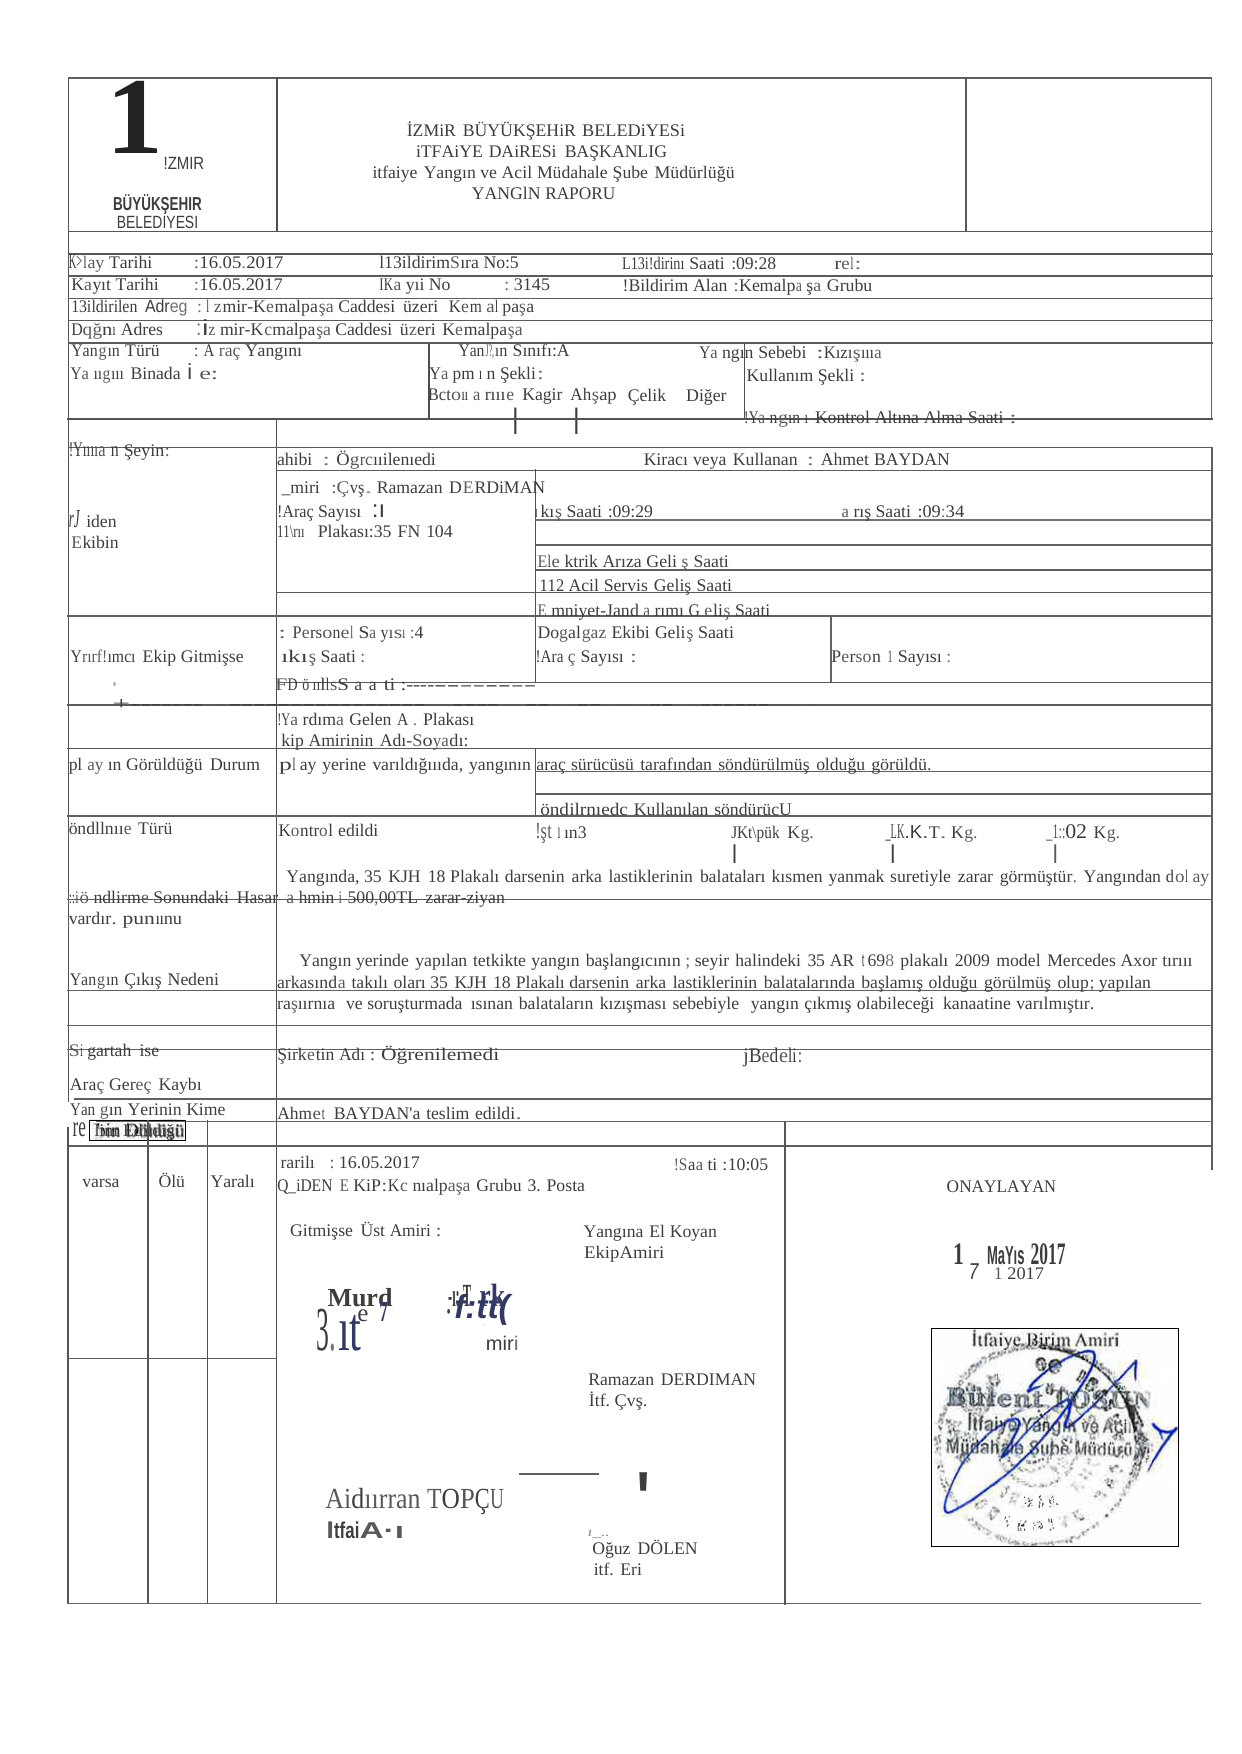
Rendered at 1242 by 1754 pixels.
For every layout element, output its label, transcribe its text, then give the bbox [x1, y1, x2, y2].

text Yan gın Yerinin Kime [70, 1099, 257, 1116]
text Gitmişse Üst Amiri : [287, 1220, 444, 1240]
text Yangın Türü : A raç Yangını YanJ?,ın Sınıfı:A Ya ııgııı Binada i e: Ya pm ı n Şekli: [70, 342, 576, 384]
text !Araç Sayısı :ı ı kış Saati :09:29 a rış Saati :09:34 [277, 498, 1223, 522]
text L13i!dirinı Saati :09:28 rel: [622, 253, 1223, 273]
text _miri :Çvş. Ramazan DERDiMAN [281, 478, 1223, 498]
text miri [277, 1332, 518, 1355]
text ı ı ı [731, 834, 1223, 868]
text K>lay Tarihi :16.05.2017 l13ildirimSıra No:5 [68, 248, 616, 273]
text varsa Ölü Yaralı [82, 1170, 262, 1191]
text Kullanım Şekli : Çelik Diğer [628, 364, 873, 406]
text Ramazan DERDIMAN İtf. Çvş. [588, 1369, 762, 1410]
text E mniyet-Jand a rımı G eliş Saati : Personel Sa yısı :4 Dogalgaz Ekibi Geliş Saati [278, 600, 778, 642]
text !şt ı ın3 JKt\pük Kg. [535, 819, 821, 834]
text 1!ZMIR BÜYÜKŞEHIR BELEDIYESI [99, 68, 212, 232]
text itf. Eri [593, 1559, 802, 1579]
text pl ay ın Görüldüğü Durum pl ay yerine varıldığıııda, yangının araç sürücüsü tarafından söndürülmüş olduğu görüldü. [68, 753, 1223, 773]
text öndilrnıedc Kullanılan söndürücU [540, 799, 815, 819]
text Ele ktrik Arıza Geli ş Saati [537, 550, 1223, 571]
text itfaiye Yangın ve Acil Müdahale Şube Müdürlüğü [366, 162, 741, 182]
text rJ iden [68, 503, 169, 533]
text !Yııııa n Şeyin: [68, 436, 174, 461]
text Bctoıı a rıııe Kagir Ahşap [56, 384, 616, 404]
text Şirketin Adı : Öğrenilemedi [277, 1044, 581, 1064]
text jBedeli: [583, 1043, 802, 1067]
text 112 Acil Servis Geliş Saati [539, 575, 1223, 595]
text ::iö ndlirme Sonundaki Hasar a hmin i 500,00TL zarar-ziyan vardır. punıınu [68, 887, 557, 928]
text Ahmet BAYDAN'a teslim edildi. rarilı : 16.05.2017 [277, 1074, 526, 1172]
text !Ya rdıma Gelen A . Plakası [277, 712, 1223, 729]
text e 7 · 1 [351, 1305, 490, 1328]
text • FD ö ııllsS a a ti :------------+--------------------------------------------------------- [112, 673, 1223, 712]
text ı_.. ' [587, 1450, 802, 1544]
text _LK.K.T. Kg. _1::02 Kg. [885, 818, 1223, 834]
text kip Amirinin Adı-Soyadı: [281, 730, 1223, 751]
text Kontrol edildi [278, 819, 386, 834]
text !Ya ngın ı Kontrol Altına Alma Saati : [744, 407, 1223, 427]
text 11\rıı Plakası:35 FN 104 [277, 522, 1223, 542]
text re linı Edildiği [72, 1116, 257, 1143]
text Yangın Çıkış Nedeni [69, 969, 227, 989]
text ahibi : Ögrcııilenıedi Kiracı veya Kullanan : Ahmet BAYDAN [277, 449, 1223, 469]
text Yangına El Koyan [583, 1221, 802, 1241]
text Dqğnı Adres :iz mir-Kcmalpaşa Caddesi üzeri Kemalpaşa [71, 316, 616, 340]
text İZMiR BÜYÜKŞEHiR BELEDiYESi iTFAiYE DAiRESi BAŞKANLIG [407, 120, 694, 161]
text ltfaiA·ı [326, 1517, 581, 1543]
text öndllnııe Türü [68, 818, 180, 833]
text !Bildirim Alan :Kemalpa şa Grubu [622, 275, 1223, 296]
text Yangın yerinde yapılan tetkikte yangın başlangıcının ; seyir halindeki 35 AR t 698 plakalı 2009 model Mercedes Axor tırııı arkasında takılı oları 35 KJH 18 Plakalı darsenin arka lastiklerinin balatalarında başlamış olduğu görülmüş olup; yapılan raşıırnıa ve soruşturmada ısınan balataların kızışması sebebiyle yangın çıkmış olabileceği kanaatine varılmıştır. [277, 950, 1198, 1013]
text Kayıt Tarihi :16.05.2017 IKa yıi No : 3145 [71, 274, 616, 294]
text Ekibin [71, 533, 169, 552]
text YANGlN RAPORU [465, 183, 621, 203]
text 13ildirilen Adreg : l zmir-Kemalpaşa Caddesi üzeri Kem al paşa [71, 296, 616, 316]
text Araç Gereç Kaybı [69, 1074, 257, 1094]
text EkipAmiri [584, 1242, 802, 1262]
text 7 1 2017 [963, 1266, 1049, 1285]
text 1 MaYıs 2017 [946, 1236, 1072, 1266]
text Aidıırran TOPÇU [325, 1481, 581, 1514]
text Oğuz DÖLEN [592, 1544, 802, 1558]
text ONAYLAYAN [941, 1176, 1062, 1196]
text Si gartah ise [68, 1039, 257, 1060]
text Yangında, 35 KJH 18 Plakalı darsenin arka lastiklerinin balataları kısmen yanmak suretiyle zarar görmüştür. Yangından dol ay [286, 868, 1223, 886]
picture [932, 1329, 1178, 1546]
text Murd -ı:.T rk [327, 1275, 581, 1305]
text Yrırf!ımcı Ekip Gitmişse ıkış Saati : !Ara ç Sayısı : Person 1 Sayısı : [70, 646, 1223, 666]
text Q_iDEN E KiP:Kc nıalpaşa Grubu 3. Posta [277, 1175, 581, 1195]
text Ya ngın Sebebi :Kızışıııa [699, 342, 1223, 362]
text !Saa ti :10:05 [673, 1153, 802, 1174]
